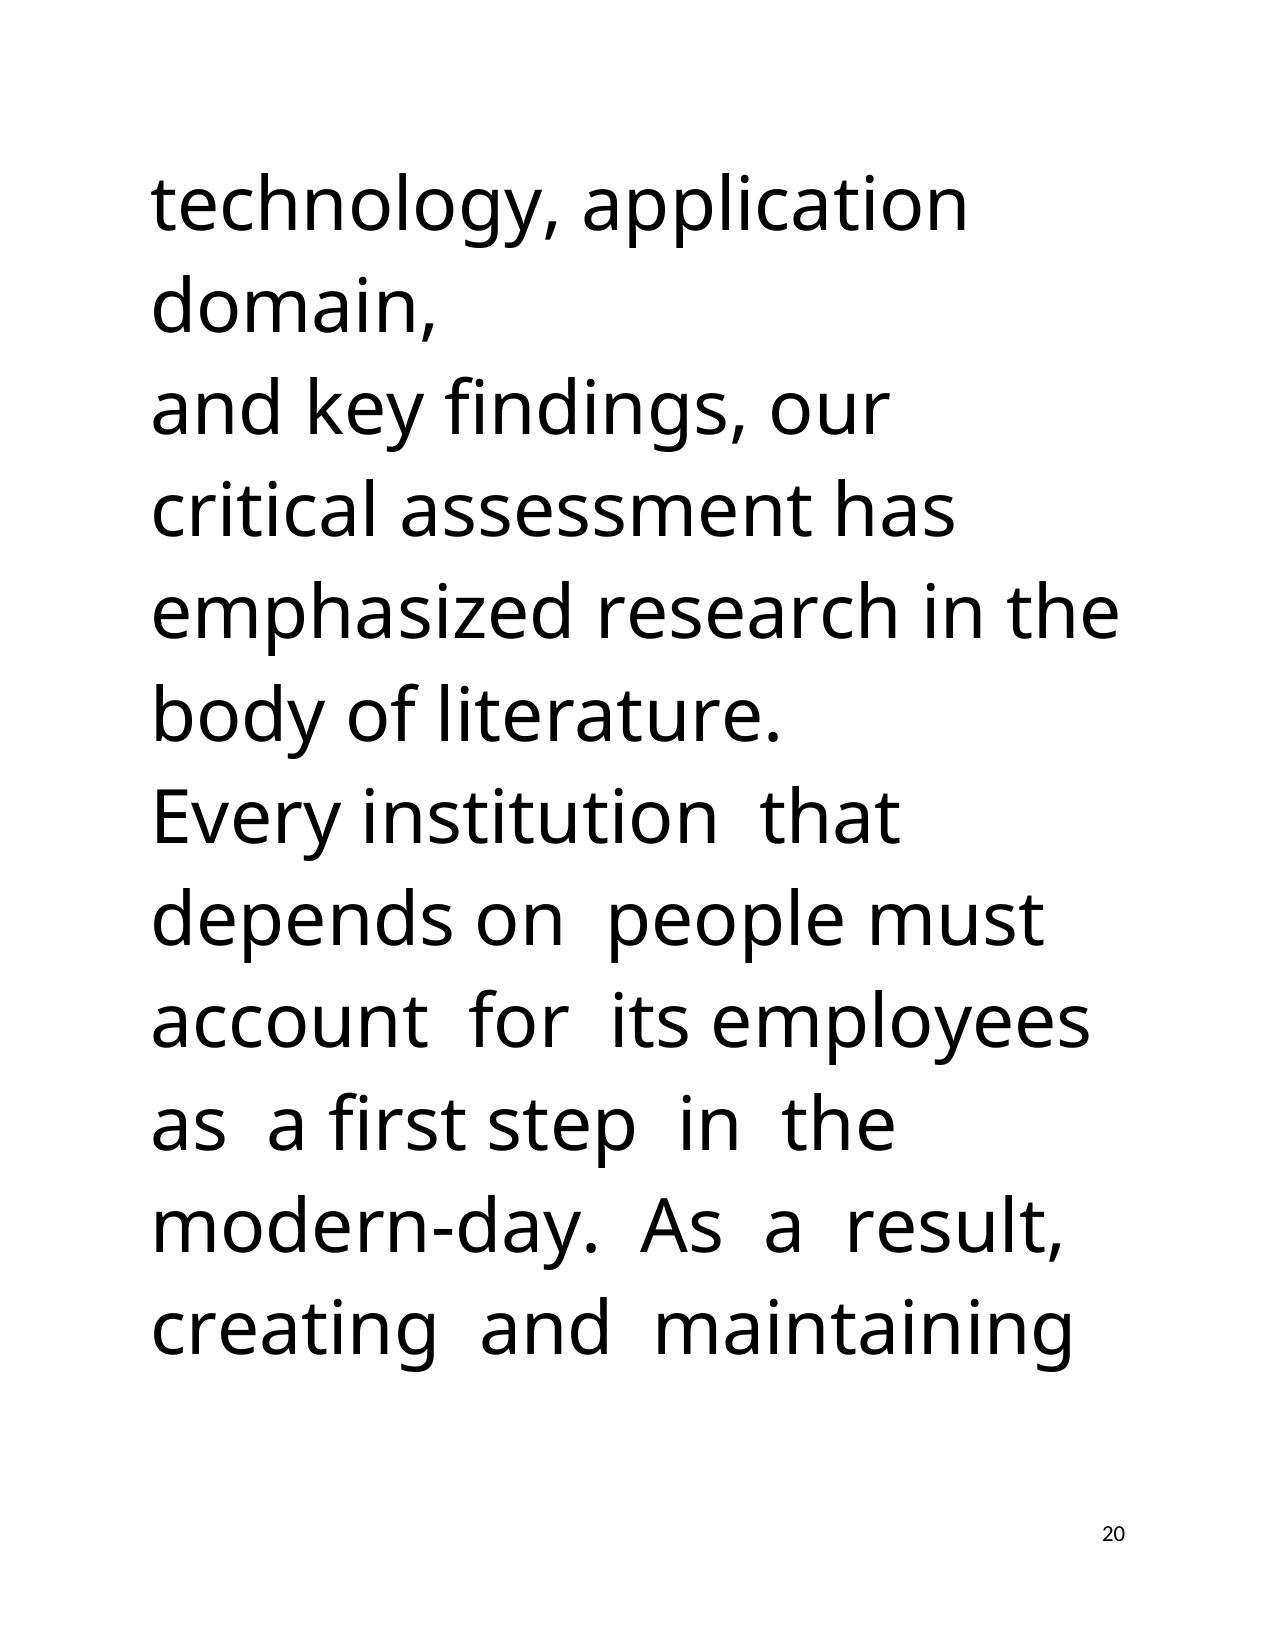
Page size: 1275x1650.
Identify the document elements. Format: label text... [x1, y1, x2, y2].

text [150, 1172, 1125, 1376]
text and key findings, our critical assessment has emphasized research in the body of literature. [150, 354, 1125, 763]
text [150, 150, 1125, 354]
text Every institution that depends on people must account for its employees as a first step in the [150, 763, 1125, 1172]
